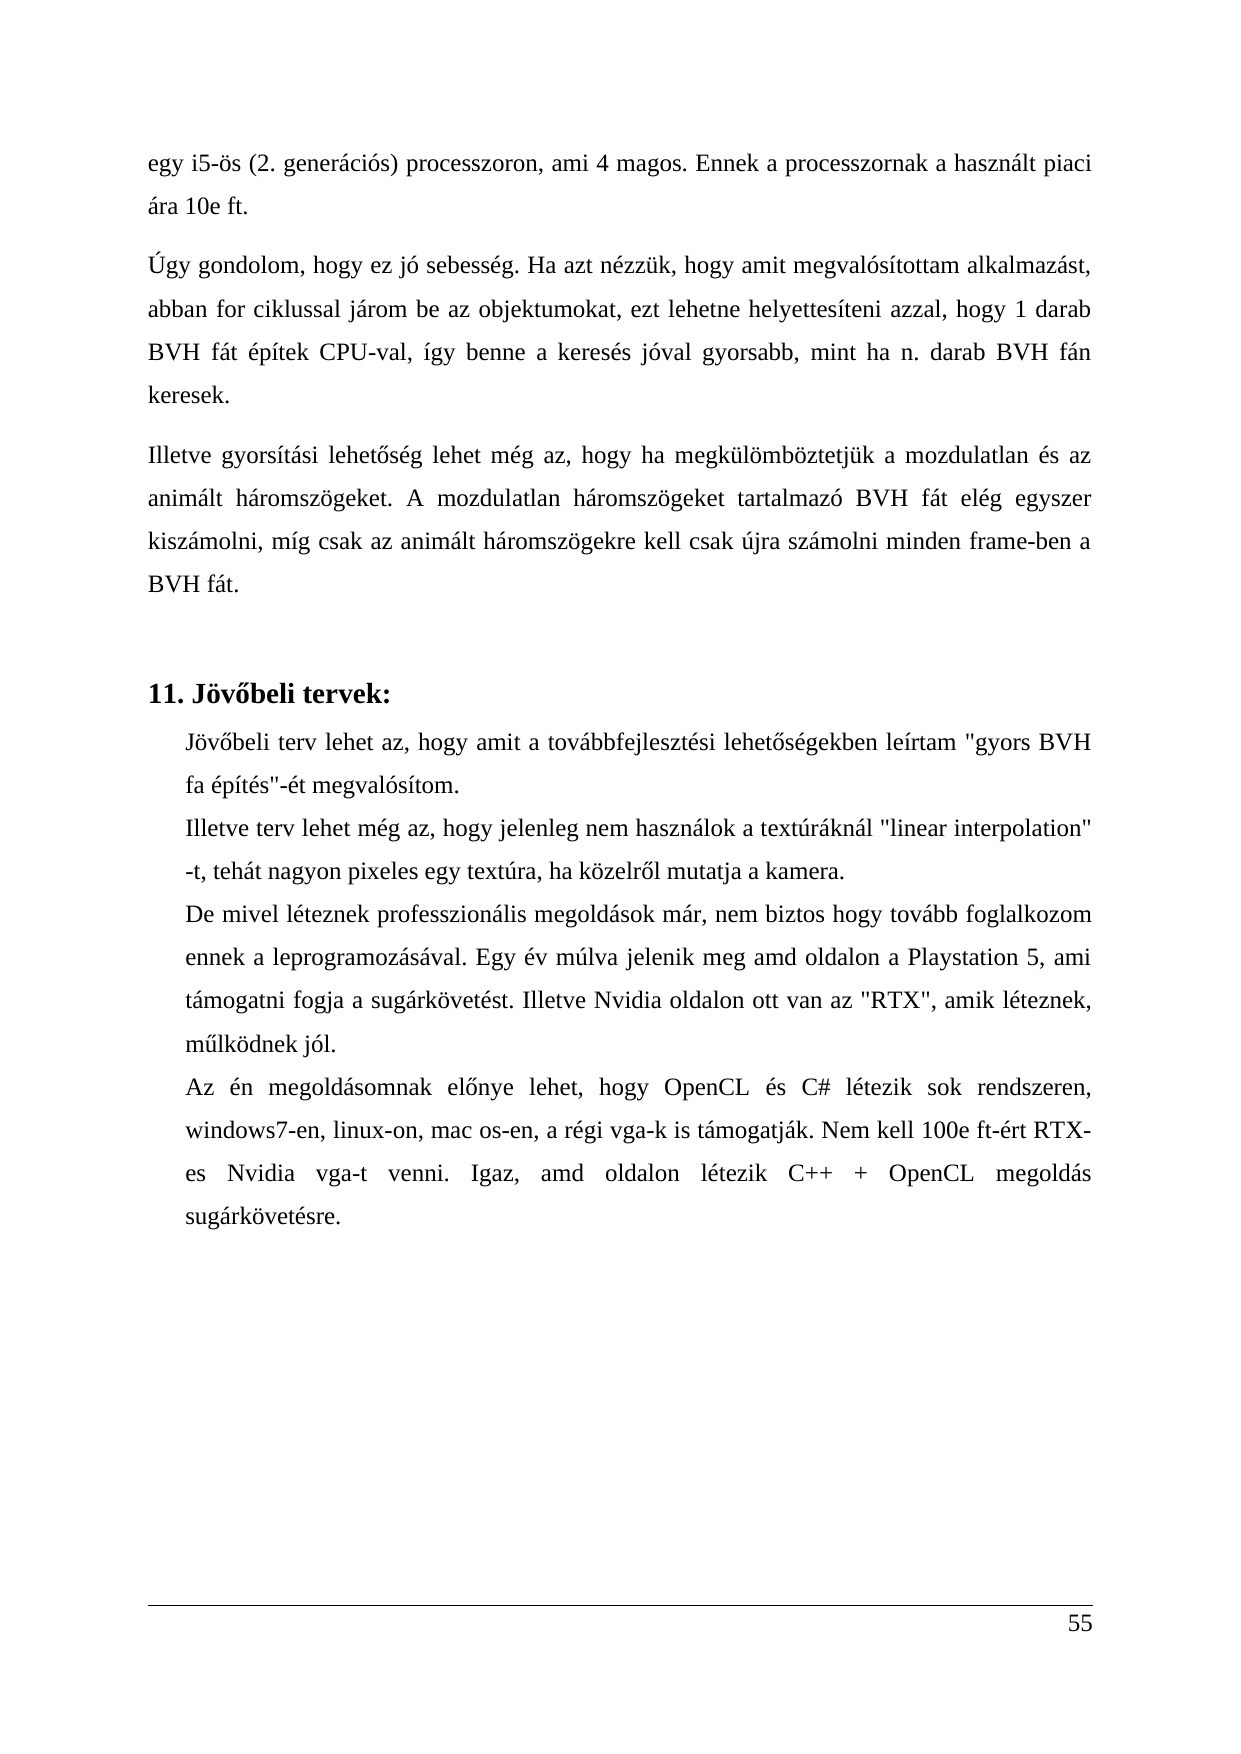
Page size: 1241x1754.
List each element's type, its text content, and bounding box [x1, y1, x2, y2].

text Úgy gondolom, hogy ez jó sebesség. Ha azt nézzük, hogy amit megvalósítottam alkalmazást, abban for ciklussal járom be az objektumokat, ezt lehetne helyettesíteni azzal, hogy 1 darab BVH fát építek CPU-val, így benne a keresés jóval gyorsabb, mint ha n. darab BVH fán keresek. [148, 251, 1093, 409]
list Az én megoldásomnak előnye lehet, hogy OpenCL és C# létezik sok rendszeren, windows7-en, linux-on, mac os-en, a régi vga-k is támogatják. Nem kell 100e ft-ért RTX-es Nvidia vga-t venni. Igaz, amd oldalon létezik C++ + OpenCL megoldás sugárkövetésre. [185, 1072, 1093, 1230]
subtitle 11. Jövőbeli tervek: [148, 677, 1093, 710]
list Jövőbeli terv lehet az, hogy amit a továbbfejlesztési lehetőségekben leírtam "gyors BVH fa építés"-ét megvalósítom. [185, 727, 1093, 799]
text Illetve gyorsítási lehetőség lehet még az, hogy ha megkülömböztetjük a mozdulatlan és az animált háromszögeket. A mozdulatlan háromszögeket tartalmazó BVH fát elég egyszer kiszámolni, míg csak az animált háromszögekre kell csak újra számolni minden frame-ben a BVH fát. [148, 440, 1093, 598]
list Illetve terv lehet még az, hogy jelenleg nem használok a textúráknál "linear interpolation" -t, tehát nagyon pixeles egy textúra, ha közelről mutatja a kamera. [185, 813, 1093, 885]
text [148, 148, 1093, 219]
list De mivel léteznek professzionális megoldások már, nem biztos hogy tovább foglalkozom ennek a leprogramozásával. Egy év múlva jelenik meg amd oldalon a Playstation 5, ami támogatni fogja a sugárkövetést. Illetve Nvidia oldalon ott van az "RTX", amik léteznek, műlködnek jól. [185, 899, 1093, 1057]
